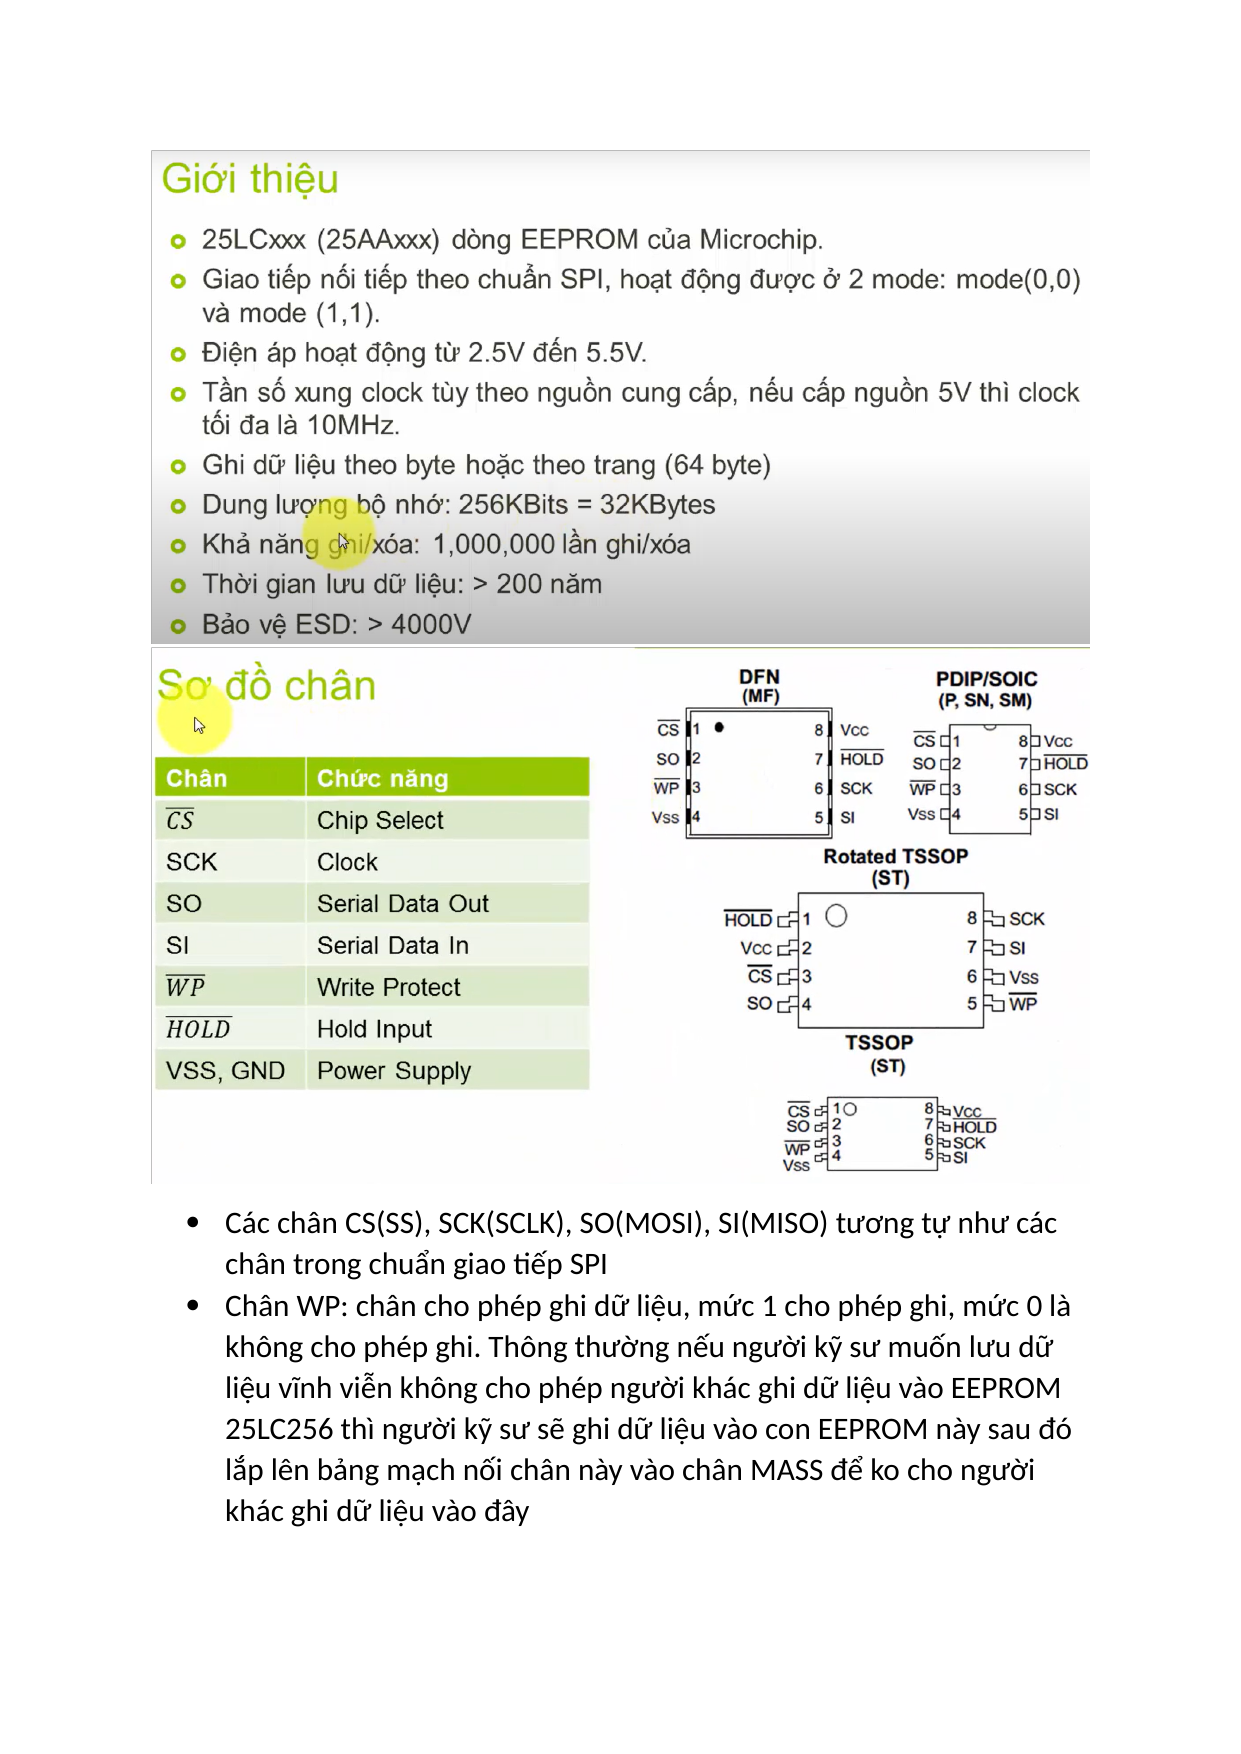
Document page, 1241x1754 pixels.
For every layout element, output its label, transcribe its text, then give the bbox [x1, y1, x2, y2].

list Các chân CS(SS), SCK(SCLK), SO(MOSI), SI(MISO) tương tự như các chân trong chuẩn giao tiếp SPI [187, 1203, 1090, 1283]
list Chân WP: chân cho phép ghi dữ liệu, mức 1 cho phép ghi, mức 0 là không cho phép ghi. Thông thường nếu người kỹ sư muốn lưu dữ liệu vĩnh viễn không cho phép người khác ghi dữ liệu vào EEPROM 25LC256 thì người kỹ sư sẽ ghi dữ liệu vào con EEPROM này sau đó lắp lên bảng mạch nối chân này vào chân MASS để ko cho người khác ghi dữ liệu vào đây [187, 1286, 1090, 1529]
picture [150, 646, 1091, 1185]
picture [150, 150, 1091, 645]
